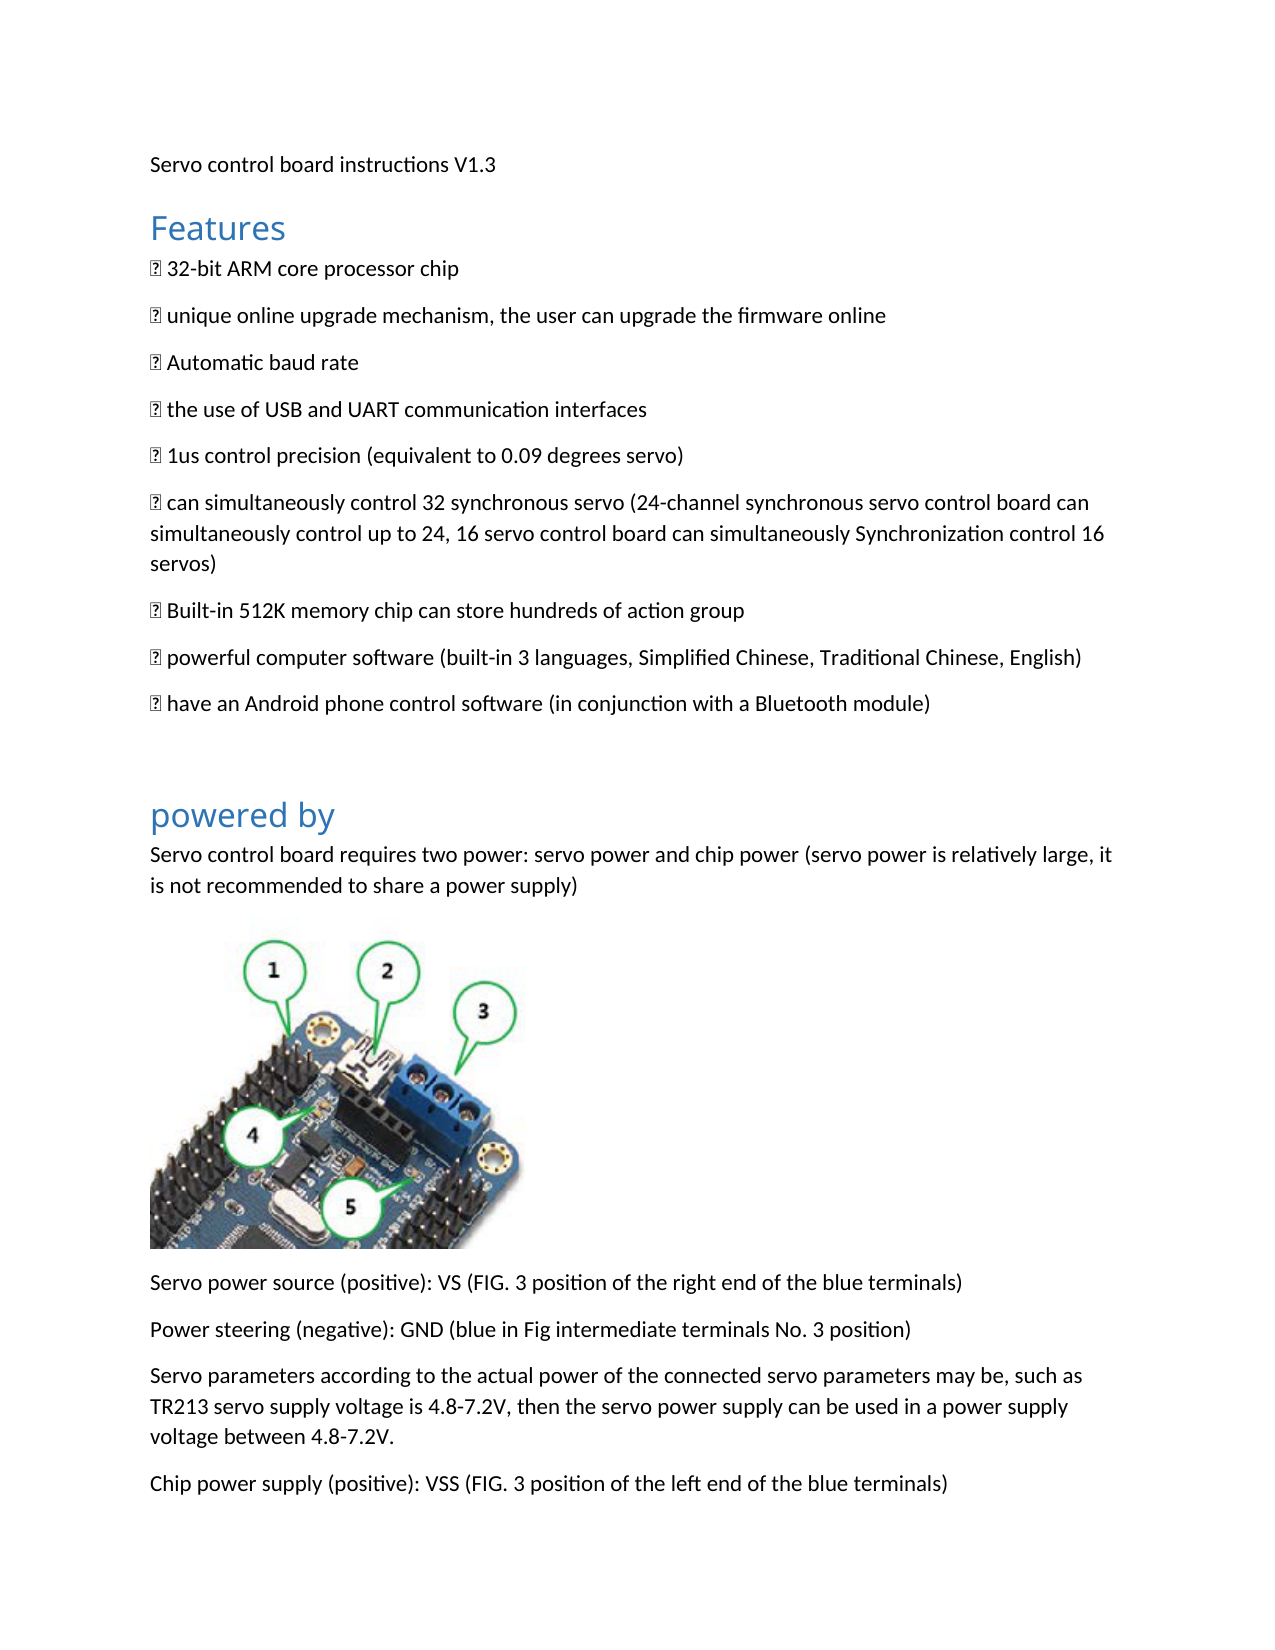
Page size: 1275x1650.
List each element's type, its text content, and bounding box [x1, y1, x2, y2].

text  1us control precision (equivalent to 0.09 degrees servo) [150, 442, 1125, 470]
text  powerful computer software (built-in 3 languages, Simplified Chinese, Traditional Chinese, English) [150, 643, 1125, 671]
subtitle powered by [150, 792, 1125, 837]
text Chip power supply (positive): VSS (FIG. 3 position of the left end of the blue terminals) [150, 1469, 1125, 1497]
text  the use of USB and UART communication interfaces [150, 395, 1125, 423]
text  unique online upgrade mechanism, the user can upgrade the firmware online [150, 301, 1125, 329]
text  have an Android phone control software (in conjunction with a Bluetooth module) [150, 689, 1125, 718]
text  Automatic baud rate [150, 348, 1125, 376]
text Servo power source (positive): VS (FIG. 3 position of the right end of the blue terminals) [150, 1268, 1125, 1296]
text  Built-in 512K memory chip can store hundreds of action group [150, 596, 1125, 624]
text Power steering (negative): GND (blue in Fig intermediate terminals No. 3 position) [150, 1315, 1125, 1343]
text  32-bit ARM core processor chip [150, 254, 1125, 282]
picture [150, 917, 558, 1249]
subtitle Features [150, 205, 1125, 251]
text Servo parameters according to the actual power of the connected servo parameters may be, such as TR213 servo supply voltage is 4.8-7.2V, then the servo power supply can be used in a power supply voltage between 4.8-7.2V. [150, 1362, 1125, 1450]
text  can simultaneously control 32 synchronous servo (24-channel synchronous servo control board can simultaneously control up to 24, 16 servo control board can simultaneously Synchronization control 16 servos) [150, 488, 1125, 577]
text Servo control board requires two power: servo power and chip power (servo power is relatively large, it is not recommended to share a power supply) [150, 841, 1125, 899]
text Servo control board instructions V1.3 [150, 150, 1125, 178]
